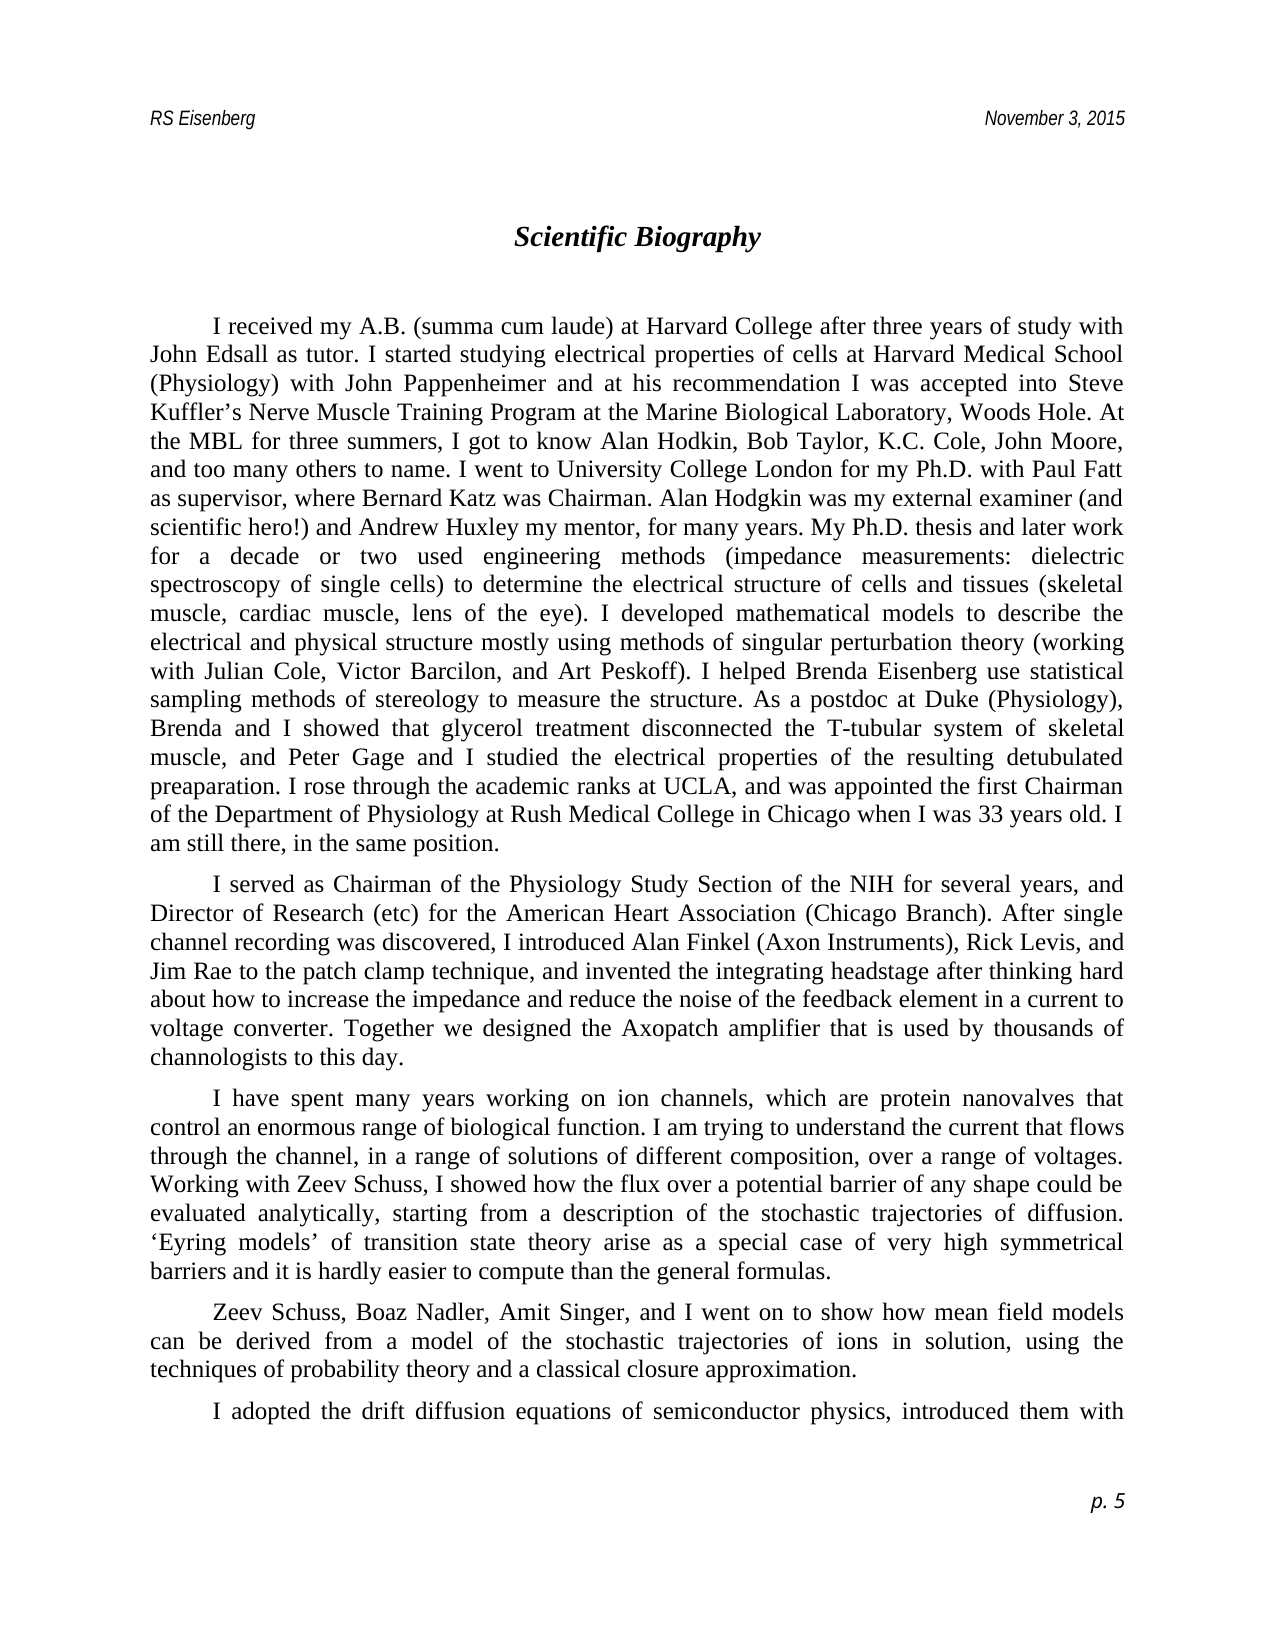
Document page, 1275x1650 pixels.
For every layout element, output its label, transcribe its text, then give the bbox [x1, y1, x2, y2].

text I served as Chairman of the Physiology Study Section of the NIH for several years, and Director of Research (etc) for the American Heart Association (Chicago Branch). After single channel recording was discovered, I introduced Alan Finkel (Axon Instruments), Rick Levis, and Jim Rae to the patch clamp technique, and invented the integrating headstage after thinking hard about how to increase the impedance and reduce the noise of the feedback element in a current to voltage converter. Together we designed the Axopatch amplifier that is used by thousands of channologists to this day. [150, 869, 1125, 1071]
text I received my A.B. (summa cum laude) at Harvard College after three years of study with John Edsall as tutor. I started studying electrical properties of cells at Harvard Medical School (Physiology) with John Pappenheimer and at his recommendation I was accepted into Steve Kuffler’s Nerve Muscle Training Program at the Marine Biological Laboratory, Woods Hole. At the MBL for three summers, I got to know Alan Hodkin, Bob Taylor, K.C. Cole, John Moore, and too many others to name. I went to University College London for my Ph.D. with Paul Fatt as supervisor, where Bernard Katz was Chairman. Alan Hodgkin was my external examiner (and scientific hero!) and Andrew Huxley my mentor, for many years. My Ph.D. thesis and later work for a decade or two used engineering methods (impedance measurements: dielectric spectroscopy of single cells) to determine the electrical structure of cells and tissues (skeletal muscle, cardiac muscle, lens of the eye). I developed mathematical models to describe the electrical and physical structure mostly using methods of singular perturbation theory (working with Julian Cole, Victor Barcilon, and Art Peskoff). I helped Brenda Eisenberg use statistical sampling methods of stereology to measure the structure. As a postdoc at Duke (Physiology), Brenda and I showed that glycerol treatment disconnected the T-tubular system of skeletal muscle, and Peter Gage and I studied the electrical properties of the resulting detubulated preaparation. I rose through the academic ranks at UCLA, and was appointed the first Chairman of the Department of Physiology at Rush Medical College in Chicago when I was 33 years old. I am still there, in the same position. [150, 311, 1125, 857]
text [150, 1396, 1125, 1424]
text Zeev Schuss, Boaz Nadler, Amit Singer, and I went on to show how mean field models can be derived from a model of the stochastic trajectories of ions in solution, using the techniques of probability theory and a classical closure approximation. [150, 1297, 1125, 1383]
text I have spent many years working on ion channels, which are protein nanovalves that control an enormous range of biological function. I am trying to understand the current that flows through the channel, in a range of solutions of different composition, over a range of voltages. Working with Zeev Schuss, I showed how the flux over a potential barrier of any shape could be evaluated analytically, starting from a description of the stochastic trajectories of diffusion. ‘Eyring models’ of transition state theory arise as a special case of very high symmetrical barriers and it is hardly easier to compute than the general formulas. [150, 1083, 1125, 1284]
text Scientific Biography [150, 219, 1125, 252]
